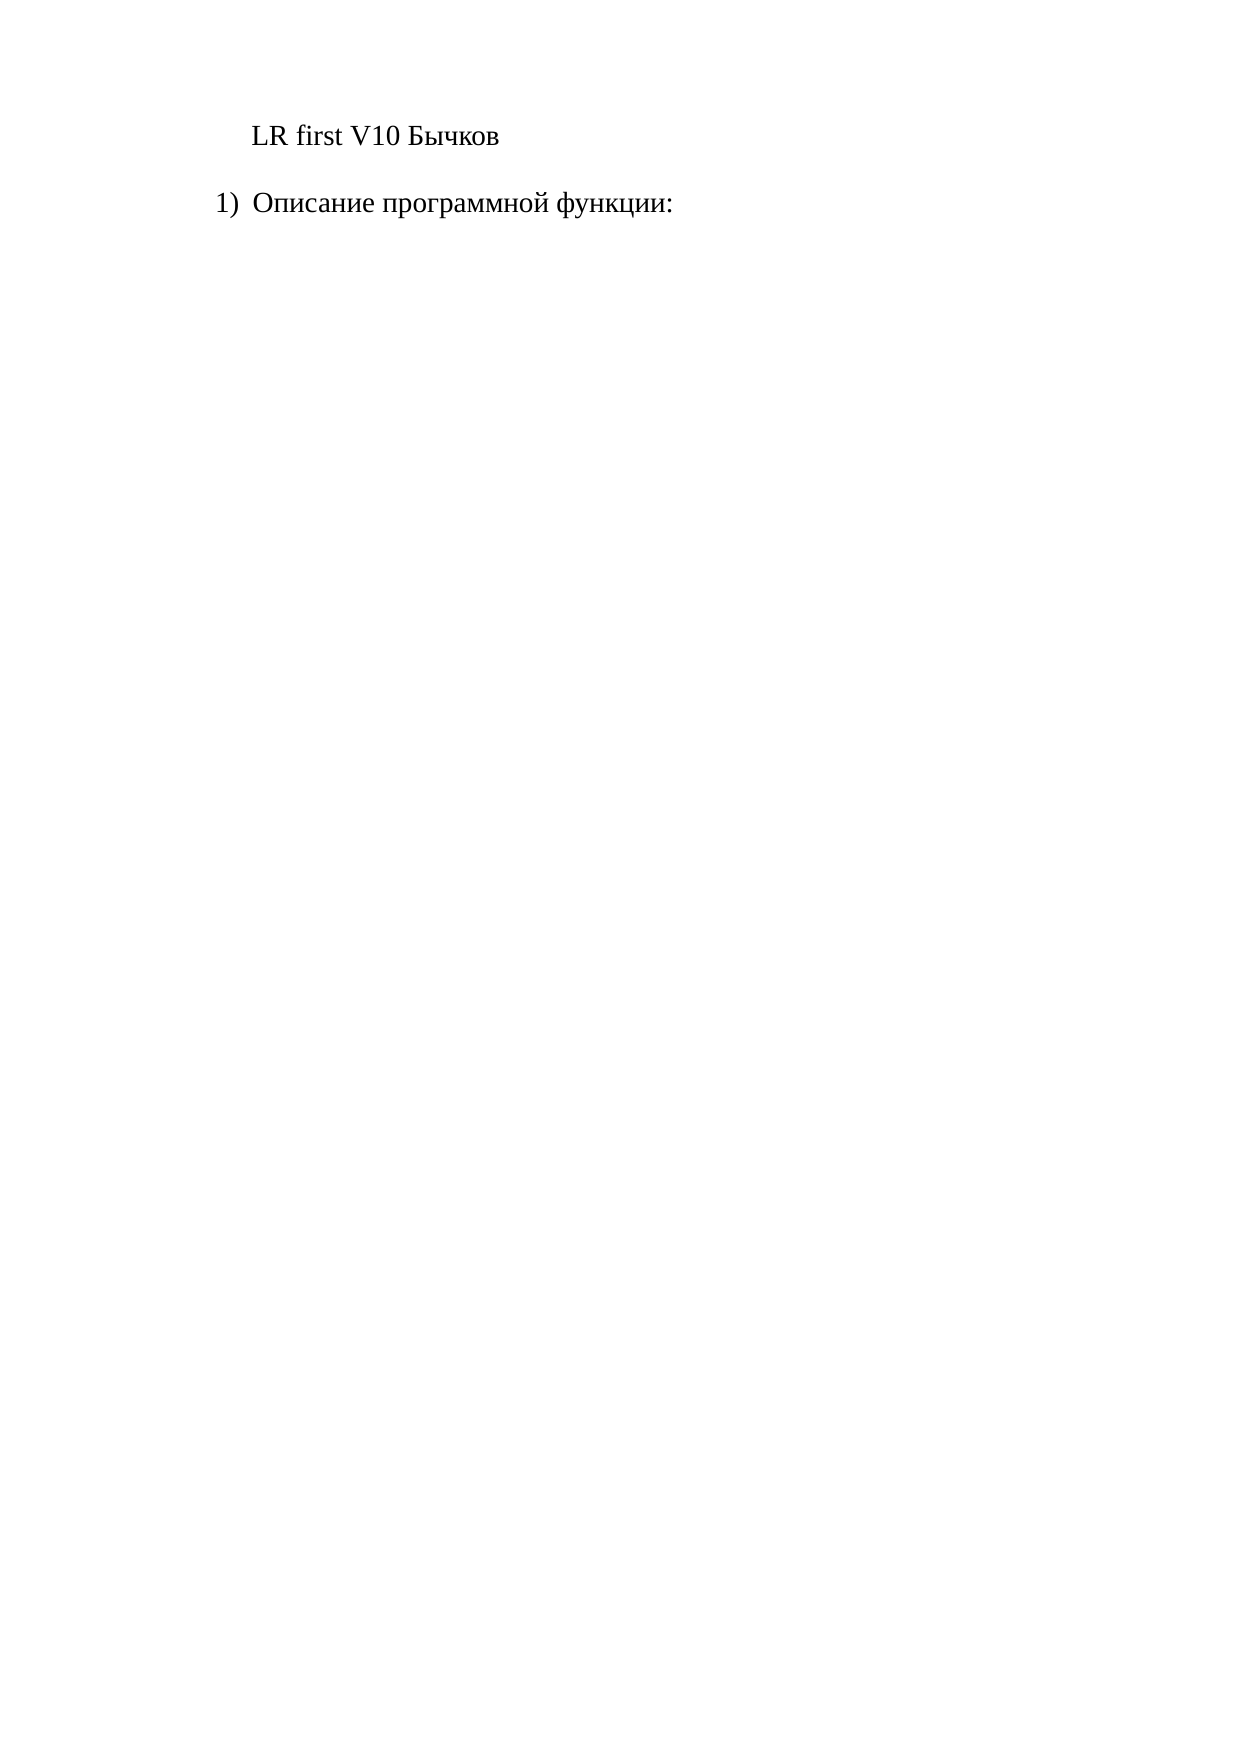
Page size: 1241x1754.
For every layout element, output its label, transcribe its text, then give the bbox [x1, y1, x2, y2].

list Описание программной функции: [215, 185, 1152, 219]
text LR first V10 Бычков [177, 118, 1152, 152]
